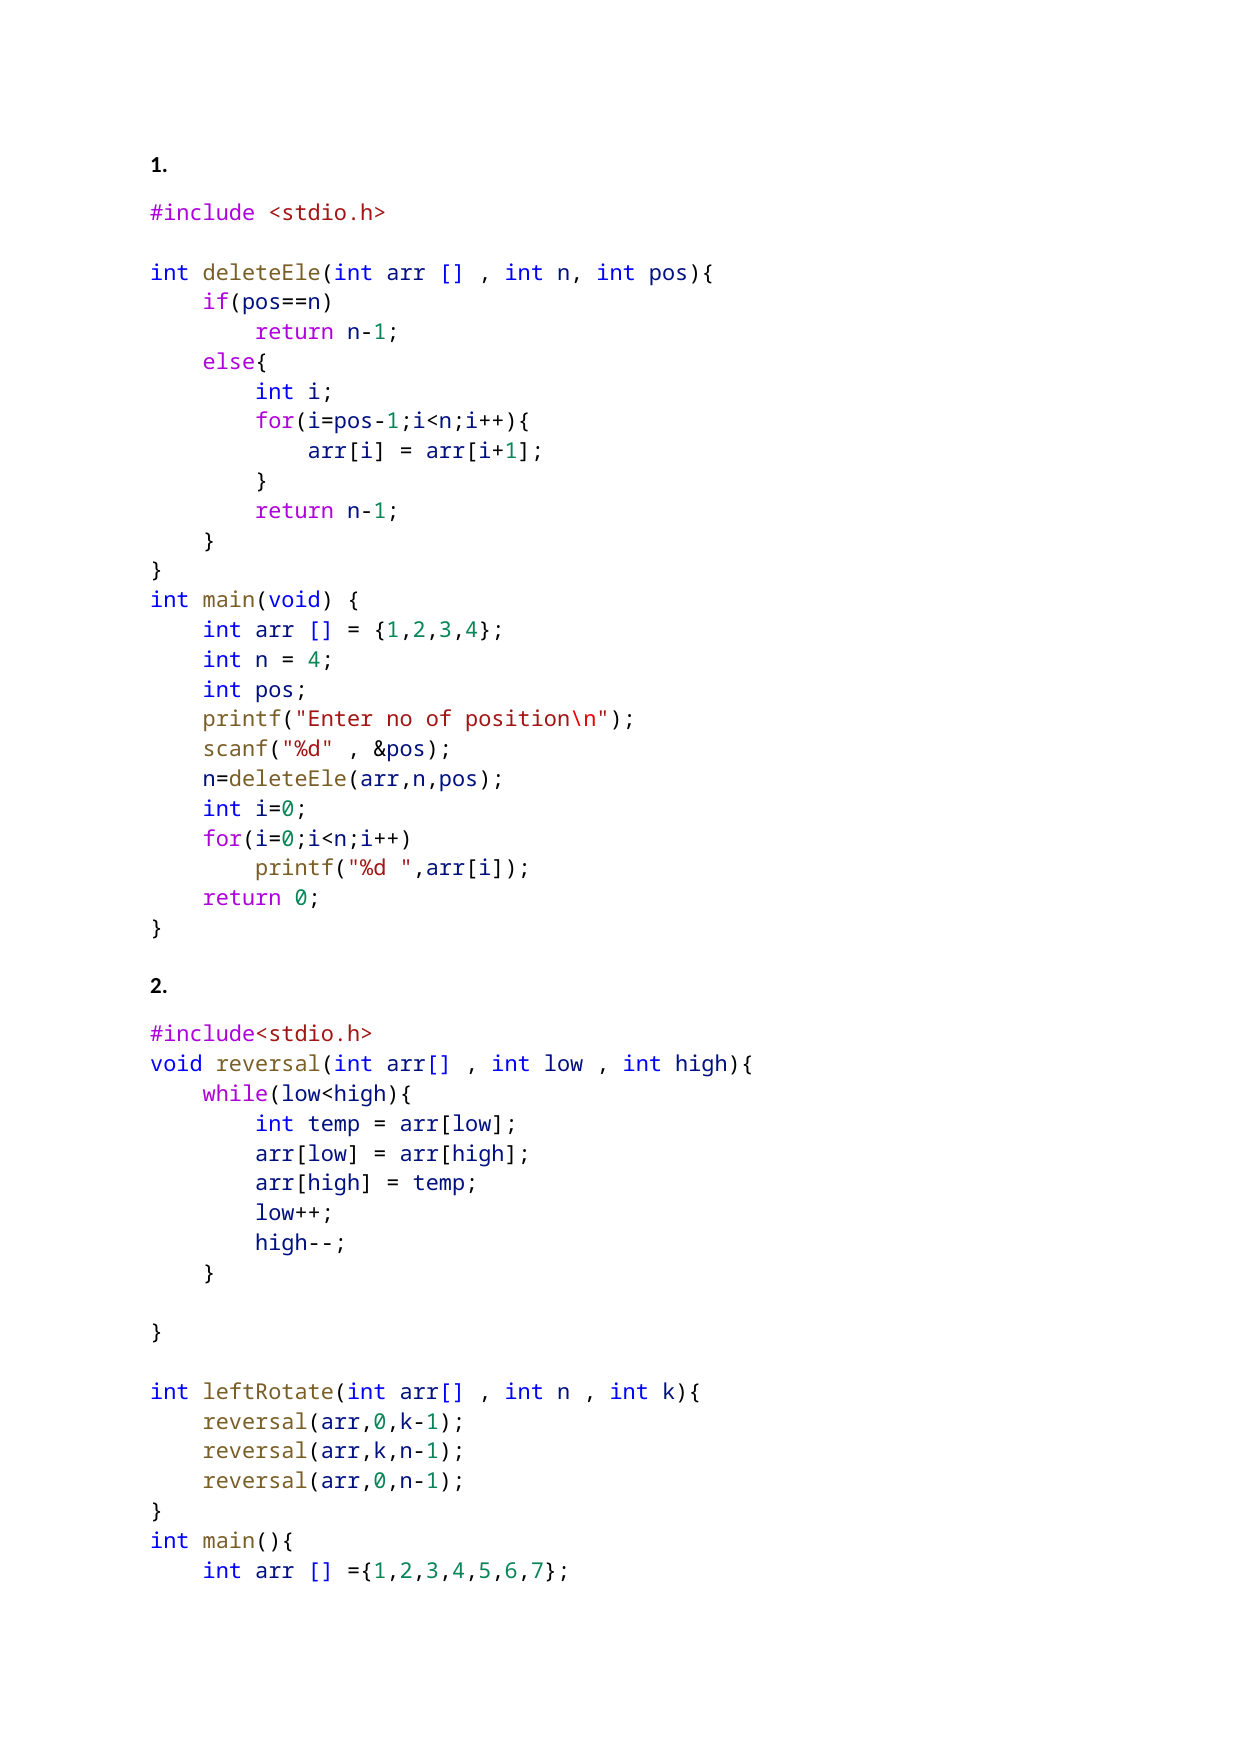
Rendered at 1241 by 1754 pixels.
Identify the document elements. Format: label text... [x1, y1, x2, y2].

text int i=0; [150, 793, 1090, 822]
text #include <stdio.h> [150, 197, 1090, 227]
text int n = 4; [150, 644, 1090, 673]
text int main(void) { [150, 584, 1090, 614]
text int pos; [150, 673, 1090, 703]
text else{ [150, 346, 1090, 376]
text } [150, 465, 1090, 495]
text int deleteEle(int arr [] , int n, int pos){ [150, 256, 1090, 286]
text reversal(arr,0,k-1); [150, 1406, 1090, 1435]
text int leftRotate(int arr[] , int n , int k){ [150, 1376, 1090, 1406]
text low++; [150, 1197, 1090, 1227]
text int main(){ [150, 1525, 1090, 1554]
text printf("Enter no of position\n"); [150, 703, 1090, 733]
text n=deleteEle(arr,n,pos); [150, 763, 1090, 793]
text printf("%d ",arr[i]); [150, 852, 1090, 882]
text } [150, 524, 1090, 554]
text scanf("%d" , &pos); [150, 733, 1090, 763]
text } [150, 554, 1090, 584]
text arr[i] = arr[i+1]; [150, 435, 1090, 465]
text #include<stdio.h> [150, 1018, 1090, 1048]
text int arr [] = {1,2,3,4}; [150, 614, 1090, 644]
text int i; [150, 376, 1090, 405]
text 1. [150, 150, 1090, 178]
text reversal(arr,0,n-1); [150, 1465, 1090, 1495]
text if(pos==n) [150, 286, 1090, 316]
text return n-1; [150, 495, 1090, 524]
text } [150, 1316, 1090, 1346]
text arr[high] = temp; [150, 1167, 1090, 1197]
text int arr [] ={1,2,3,4,5,6,7}; [150, 1554, 1090, 1584]
text return n-1; [150, 316, 1090, 346]
text int temp = arr[low]; [150, 1108, 1090, 1137]
text arr[low] = arr[high]; [150, 1137, 1090, 1167]
text for(i=pos-1;i<n;i++){ [150, 405, 1090, 435]
text } [150, 1495, 1090, 1525]
text } [150, 912, 1090, 942]
text while(low<high){ [150, 1078, 1090, 1108]
text } [150, 1257, 1090, 1286]
text return 0; [150, 882, 1090, 912]
text reversal(arr,k,n-1); [150, 1435, 1090, 1465]
text void reversal(int arr[] , int low , int high){ [150, 1048, 1090, 1078]
text 2. [150, 971, 1090, 999]
text for(i=0;i<n;i++) [150, 822, 1090, 852]
text high--; [150, 1227, 1090, 1257]
